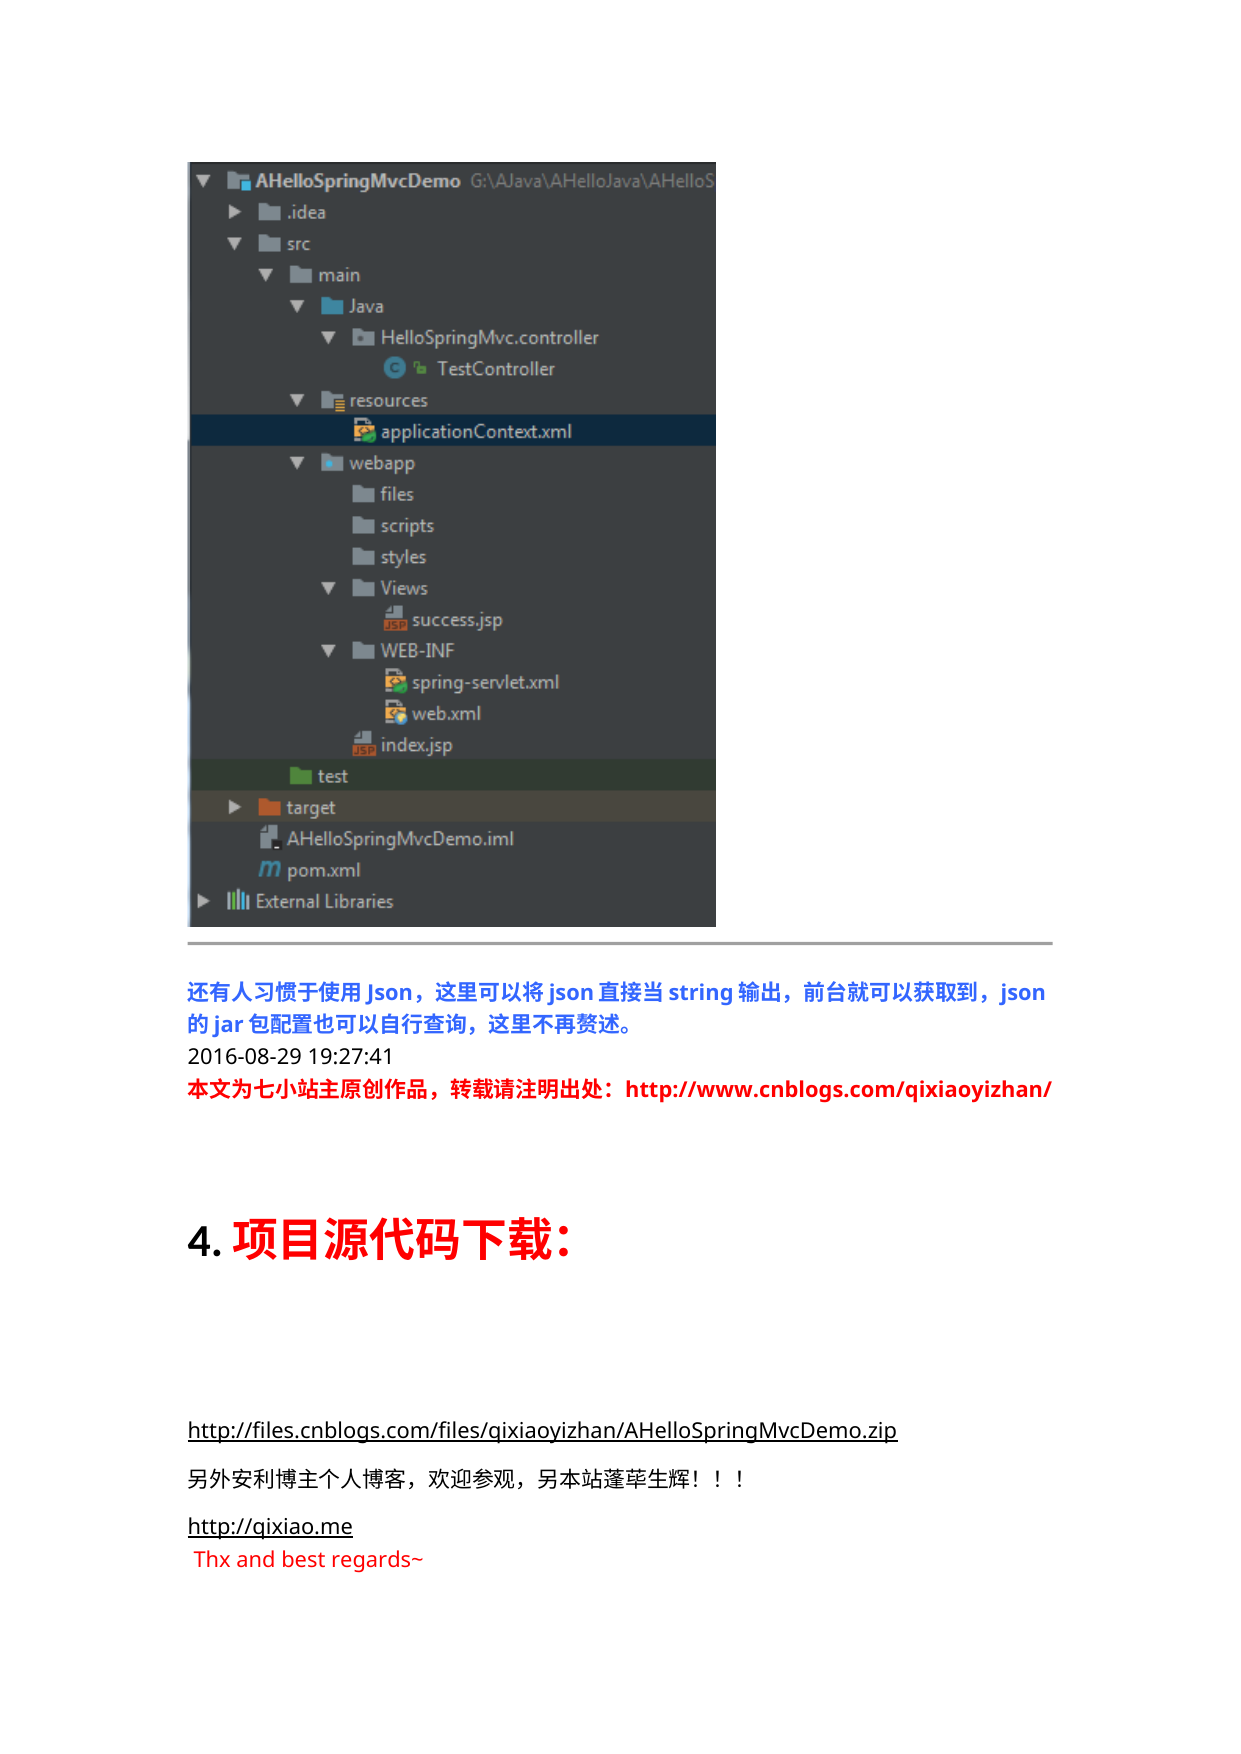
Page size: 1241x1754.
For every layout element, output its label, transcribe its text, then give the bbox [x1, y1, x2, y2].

text http://qixiao.me [187, 1510, 1053, 1542]
text 本文为七小站主原创作品，转载请注明出处：http://www.cnblogs.com/qixiaoyizhan/ [187, 1072, 1053, 1104]
text 还有人习惯于使用Json，这里可以将json直接当string输出，前台就可以获取到，json的jar包配置也可以自行查询，这里不再赘述。 [187, 974, 1053, 1039]
picture [187, 162, 716, 927]
subtitle 项目源代码下载： [187, 1188, 1053, 1286]
text 另外安利博主个人博客，欢迎参观，另本站蓬荜生辉！！！ [187, 1462, 1053, 1494]
text Thx and best regards~ [187, 1542, 1053, 1575]
text 2016-08-29 19:27:41 [187, 1039, 1053, 1072]
text http://files.cnblogs.com/files/qixiaoyizhan/AHelloSpringMvcDemo.zip [187, 1413, 1053, 1446]
